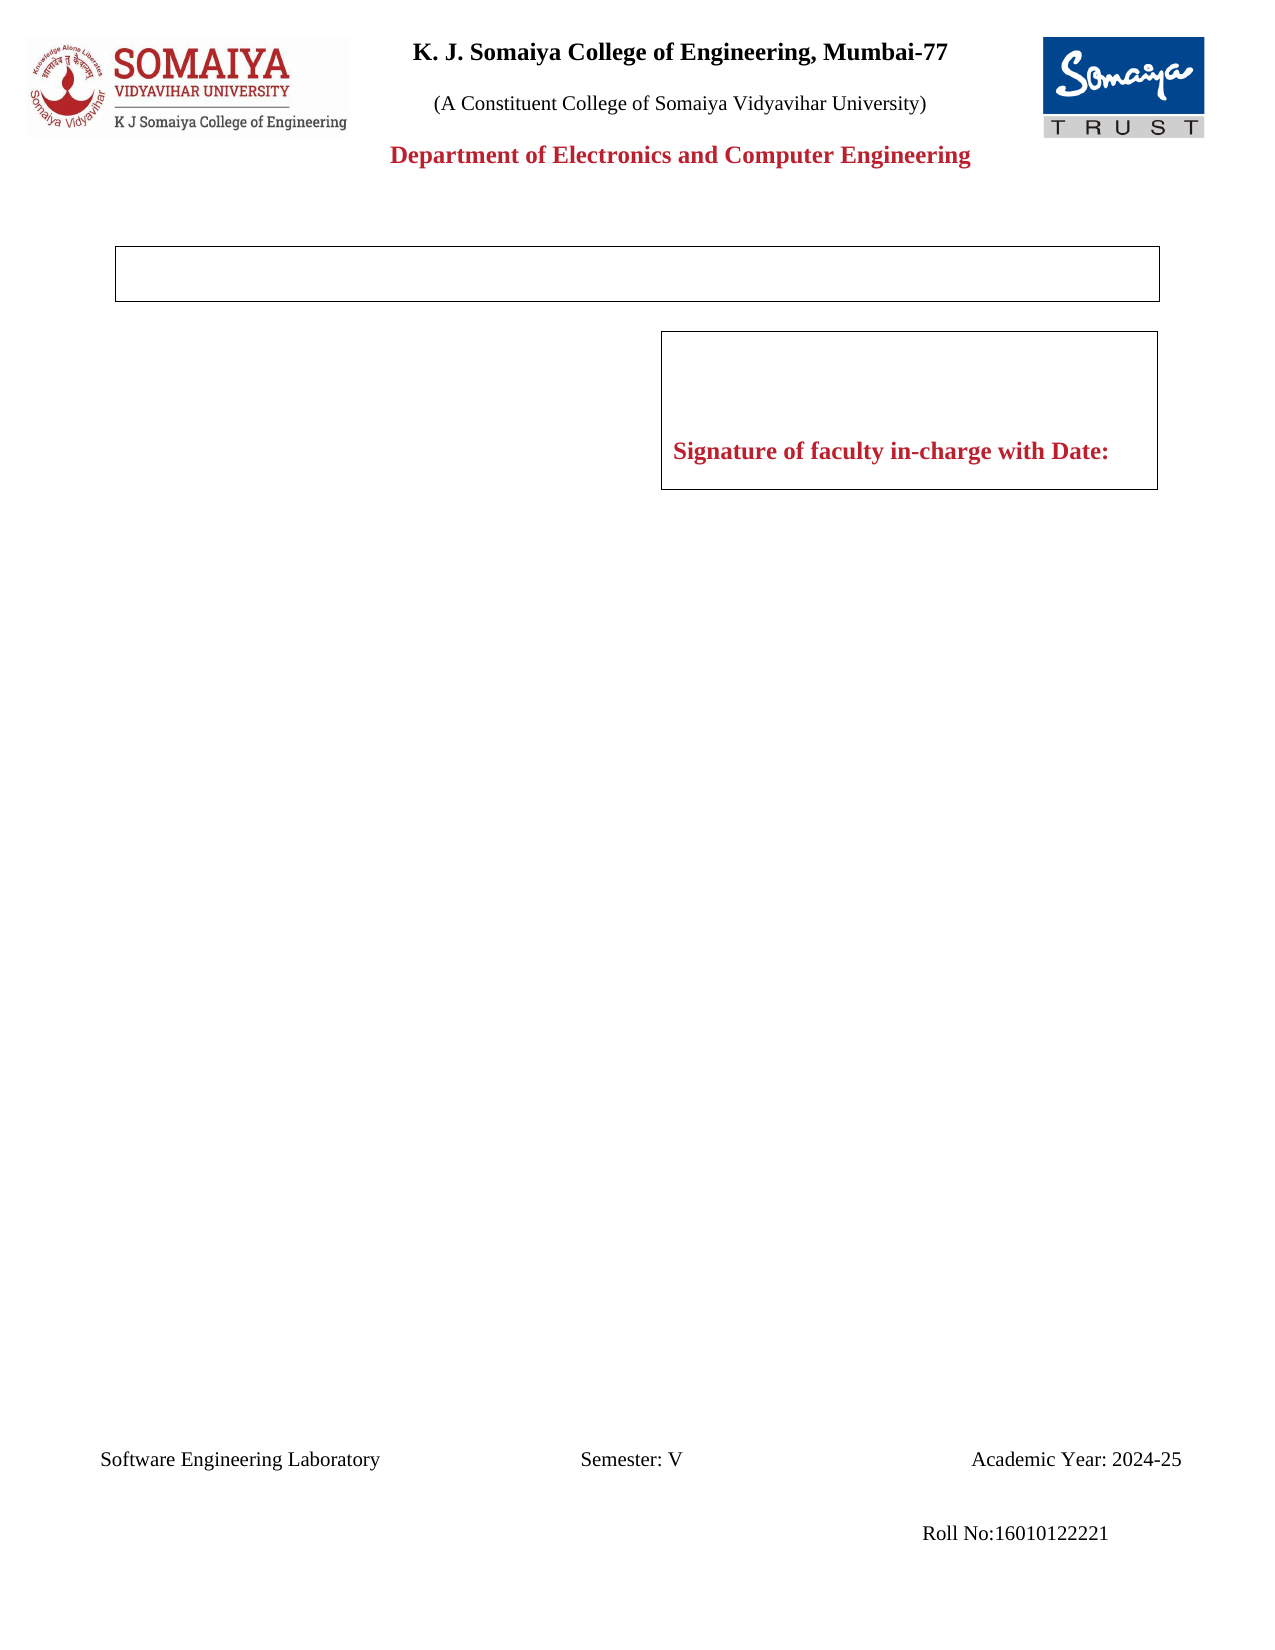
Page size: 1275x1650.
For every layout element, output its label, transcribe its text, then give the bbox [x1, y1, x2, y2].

picture [1043, 37, 1205, 138]
table_cell [116, 247, 1159, 301]
table_header Signature of faculty in-charge with Date: [662, 332, 1157, 488]
picture [25, 37, 350, 138]
